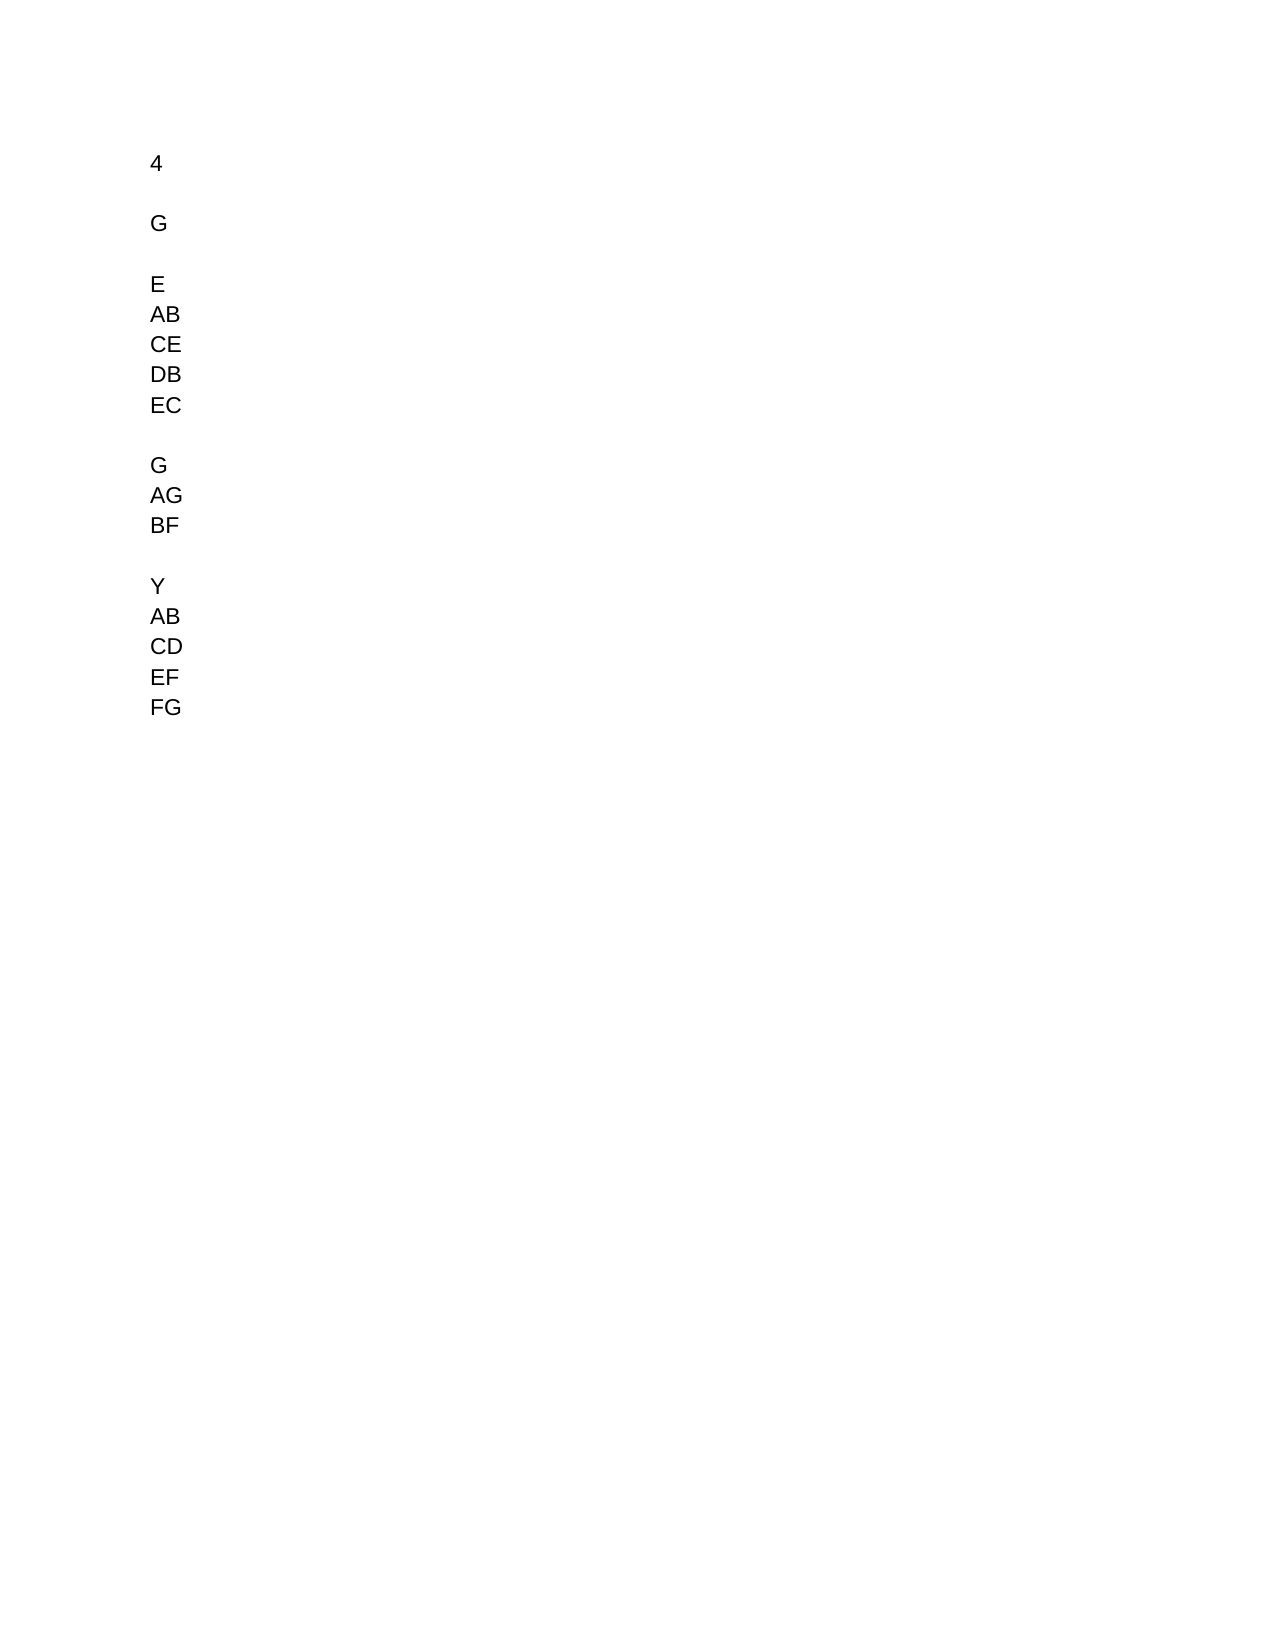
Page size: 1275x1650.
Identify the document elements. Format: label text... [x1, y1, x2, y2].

text CE [150, 331, 1125, 358]
text CD [150, 633, 1125, 660]
text G [150, 210, 1125, 237]
text EF [150, 663, 1125, 690]
text DB [150, 361, 1125, 388]
text 4 [150, 150, 1125, 176]
text AB [150, 301, 1125, 327]
text AG [150, 482, 1125, 509]
text BF [150, 512, 1125, 539]
text Y [150, 573, 1125, 599]
text G [150, 452, 1125, 478]
text AB [150, 603, 1125, 629]
text EC [150, 392, 1125, 418]
text E [150, 271, 1125, 297]
text FG [150, 694, 1125, 720]
